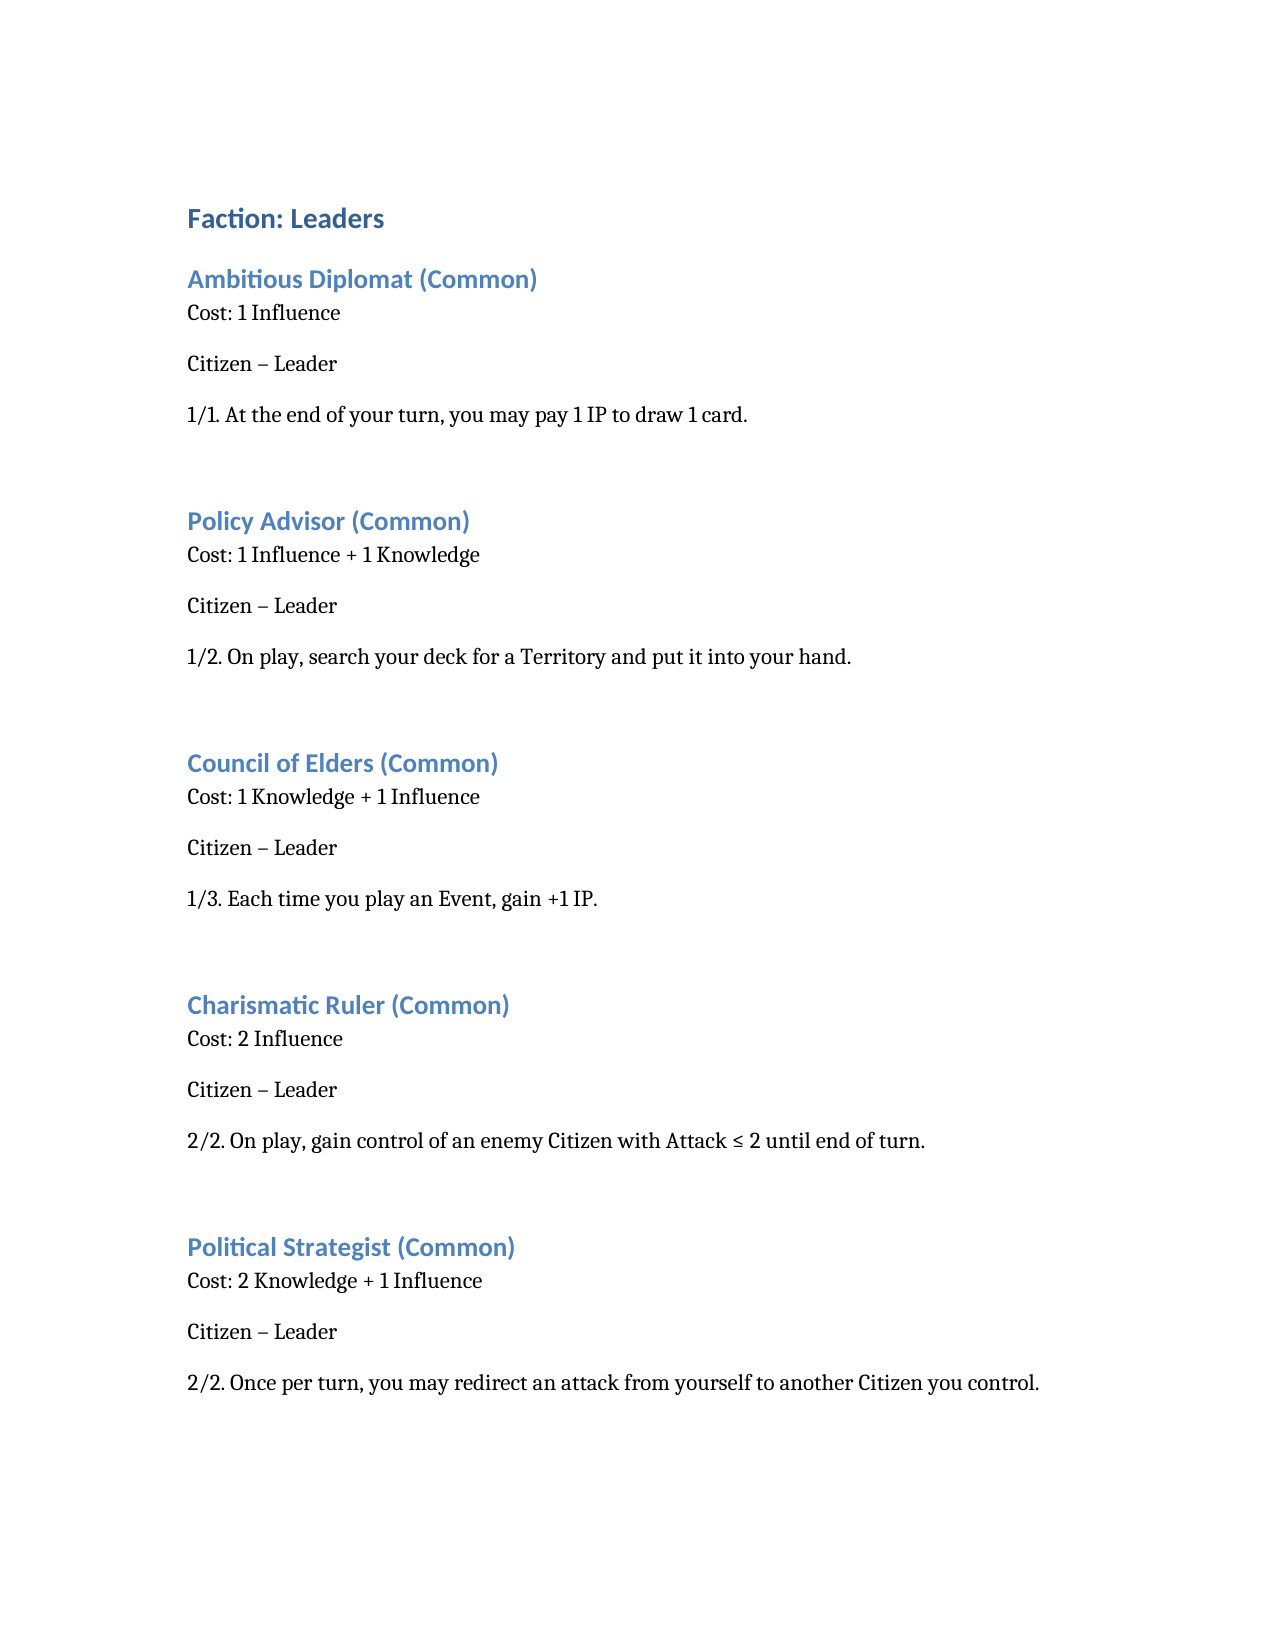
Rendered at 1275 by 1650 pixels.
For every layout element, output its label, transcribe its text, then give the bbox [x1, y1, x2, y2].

subtitle Charismatic Ruler (Common) [187, 988, 1087, 1021]
text Cost: 1 Influence [187, 300, 1087, 326]
subtitle Faction: Leaders [187, 200, 1087, 236]
subtitle Council of Elders (Common) [187, 746, 1087, 779]
text Citizen – Leader [187, 835, 1087, 861]
text Cost: 1 Knowledge + 1 Influence [187, 784, 1087, 810]
text Citizen – Leader [187, 351, 1087, 377]
text 1/3. Each time you play an Event, gain +1 IP. [187, 886, 1087, 912]
text Cost: 1 Influence + 1 Knowledge [187, 542, 1087, 568]
subtitle Ambitious Diplomat (Common) [187, 262, 1087, 295]
text Citizen – Leader [187, 593, 1087, 619]
text Cost: 2 Influence [187, 1026, 1087, 1052]
subtitle Political Strategist (Common) [187, 1230, 1087, 1263]
text 1/1. At the end of your turn, you may pay 1 IP to draw 1 card. [187, 402, 1087, 428]
text Citizen – Leader [187, 1077, 1087, 1103]
text 2/2. Once per turn, you may redirect an attack from yourself to another Citizen you control. [187, 1370, 1087, 1396]
text Citizen – Leader [187, 1319, 1087, 1345]
text 2/2. On play, gain control of an enemy Citizen with Attack ≤ 2 until end of turn. [187, 1128, 1087, 1154]
subtitle Policy Advisor (Common) [187, 504, 1087, 537]
text Cost: 2 Knowledge + 1 Influence [187, 1268, 1087, 1294]
text 1/2. On play, search your deck for a Territory and put it into your hand. [187, 644, 1087, 670]
